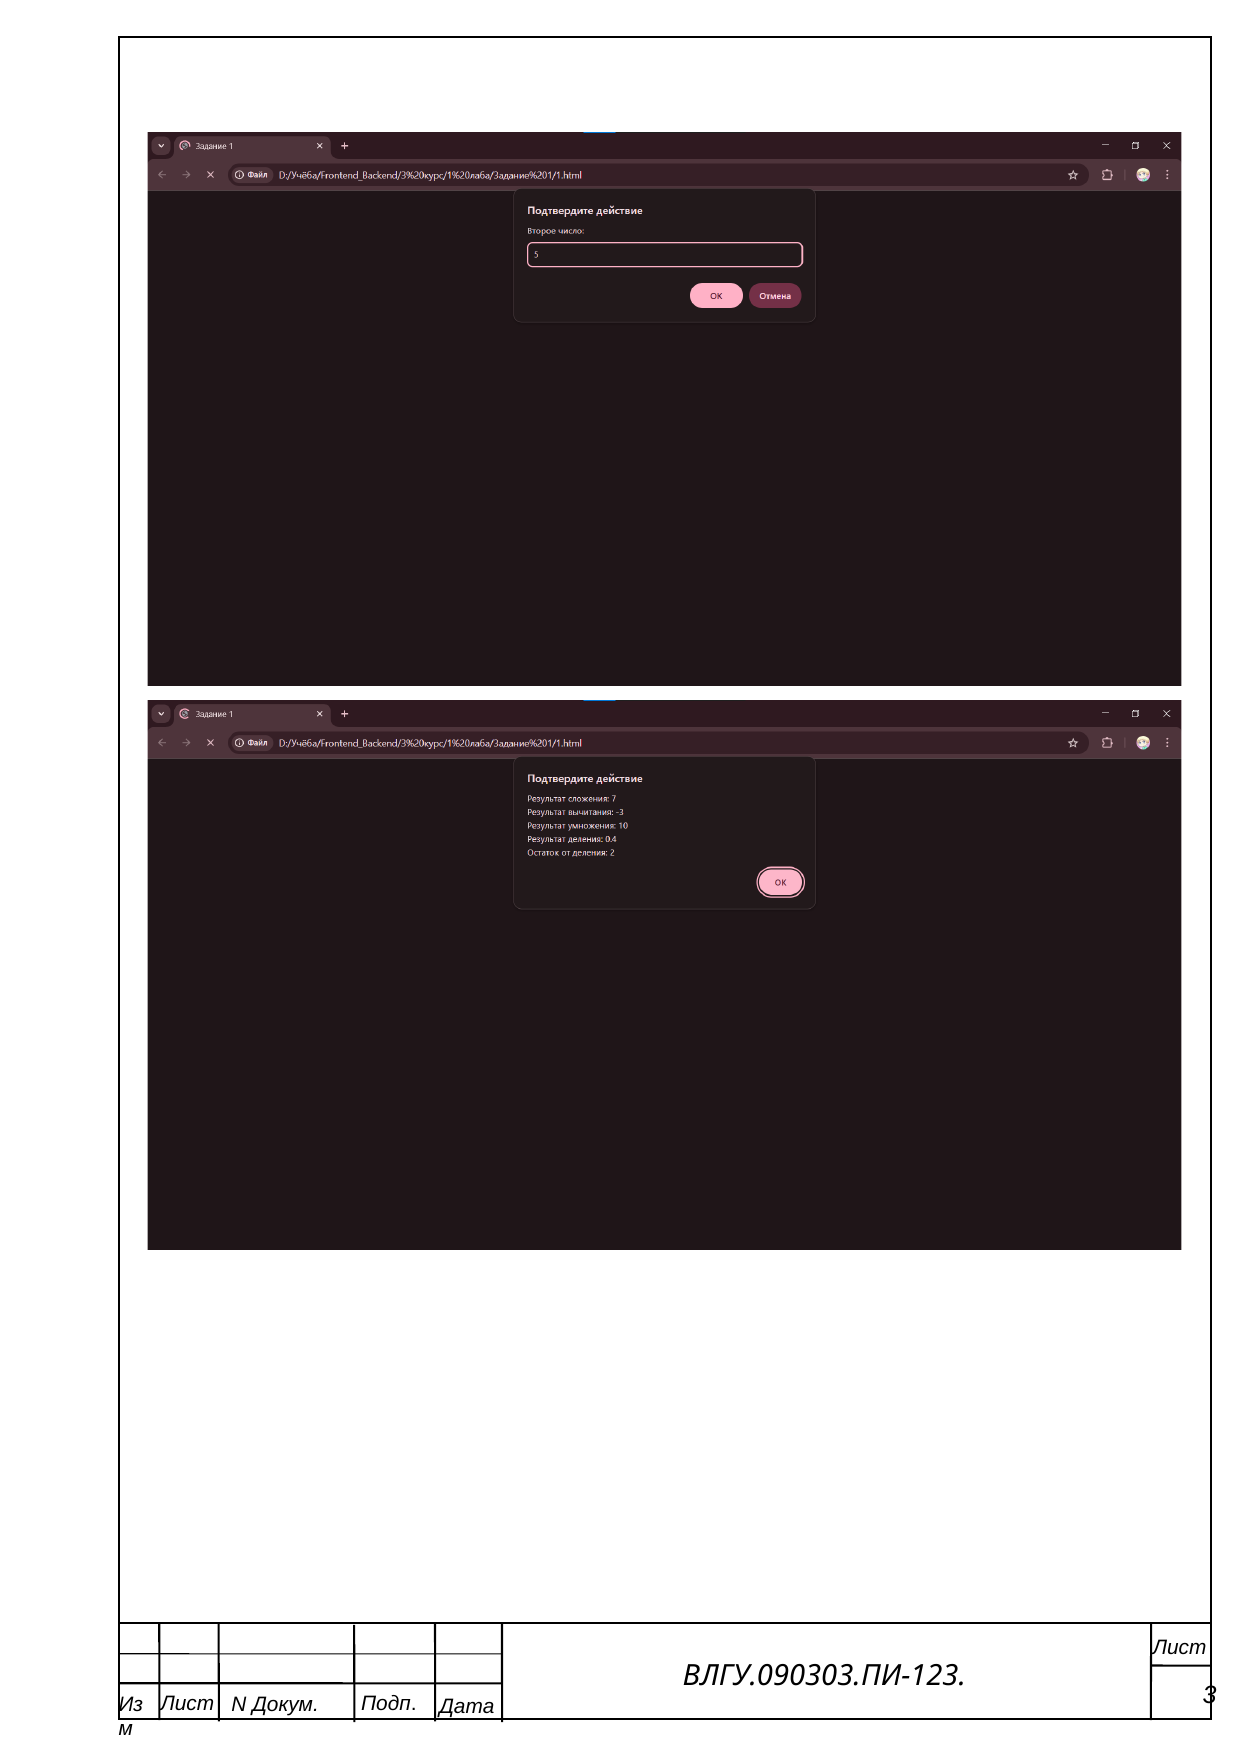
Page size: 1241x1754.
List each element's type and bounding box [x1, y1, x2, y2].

picture [147, 132, 1182, 686]
picture [147, 700, 1182, 1250]
